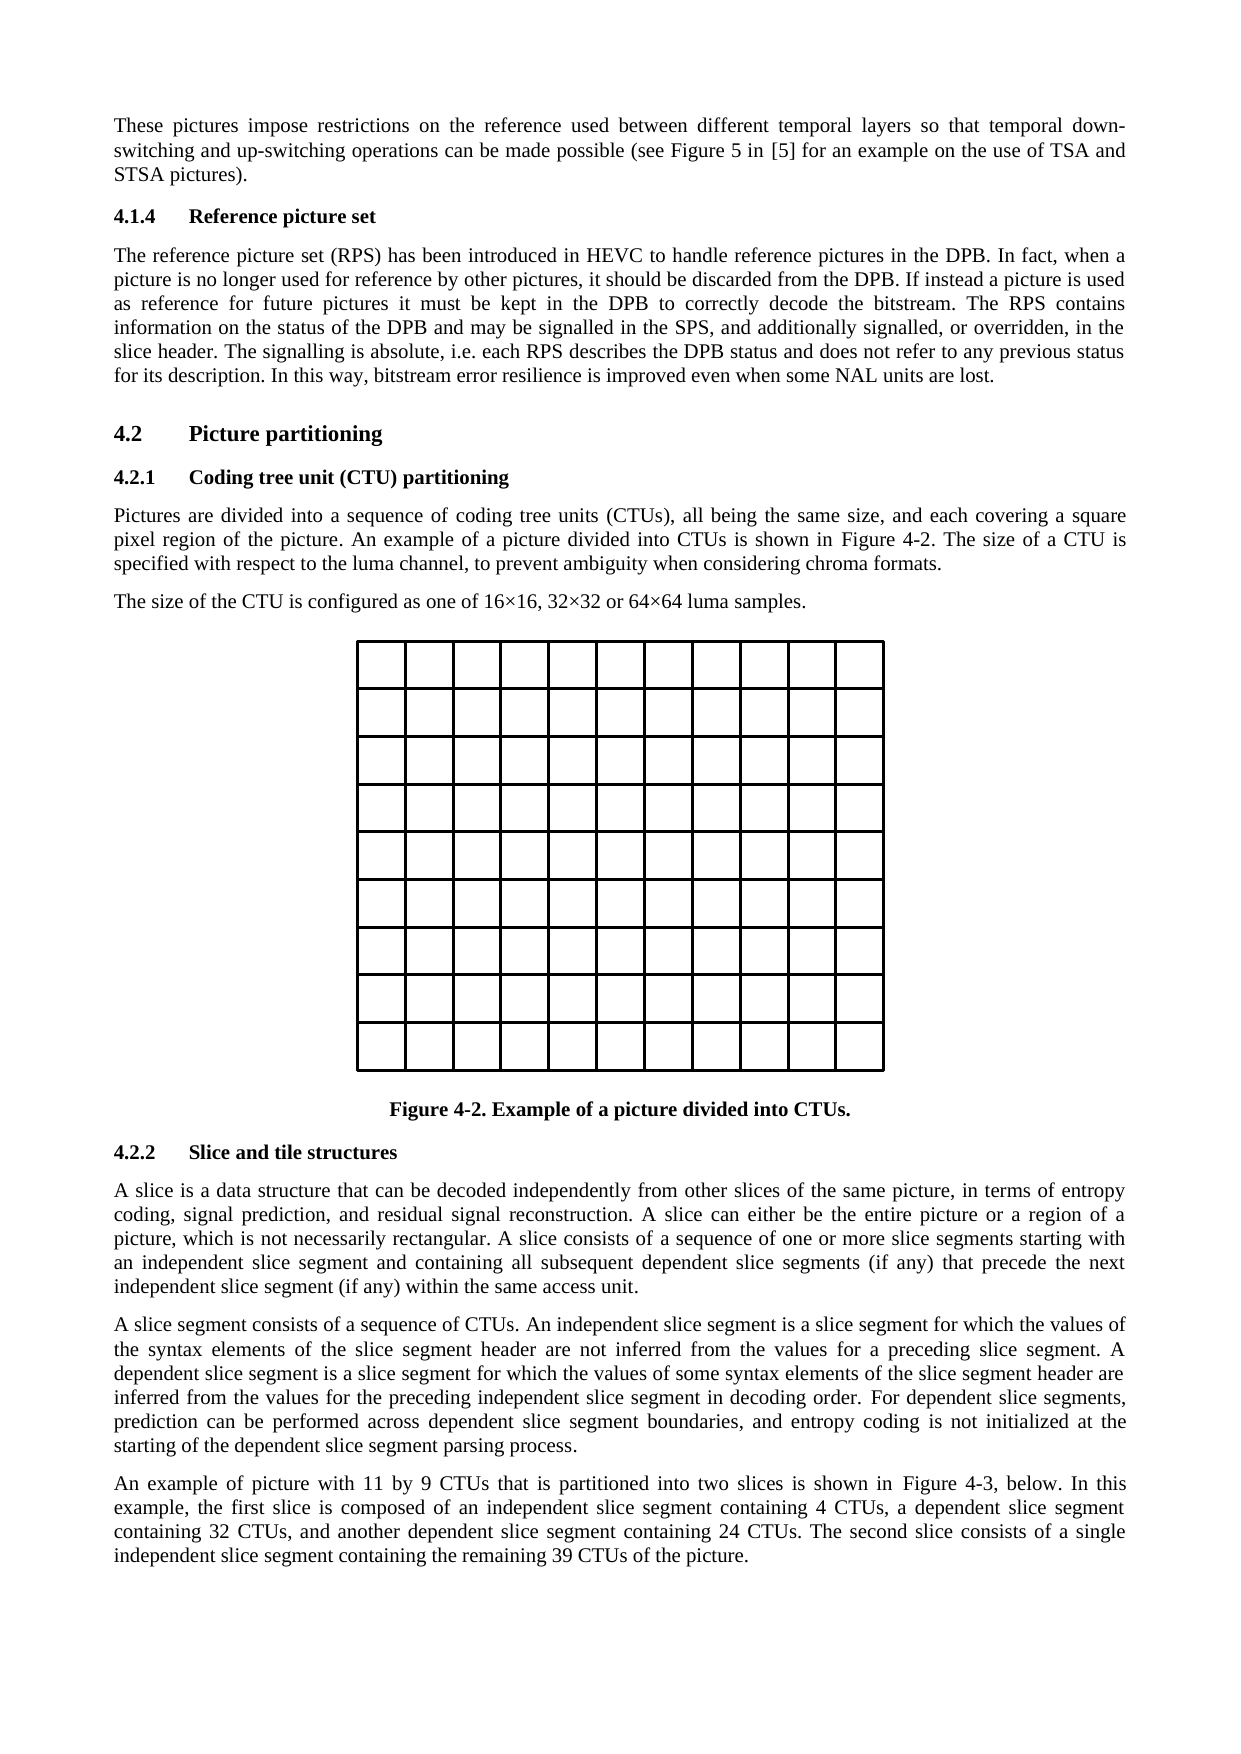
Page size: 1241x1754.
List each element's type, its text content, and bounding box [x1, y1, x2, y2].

text A slice segment consists of a sequence of CTUs. An independent slice segment is a slice segment for which the values of the syntax elements of the slice segment header are not inferred from the values for a preceding slice segment. A dependent slice segment is a slice segment for which the values of some syntax elements of the slice segment header are inferred from the values for the preceding independent slice segment in decoding order. For dependent slice segments, prediction can be performed across dependent slice segment boundaries, and entropy coding is not initialized at the starting of the dependent slice segment parsing process. [113, 1312, 1127, 1457]
subtitle Reference picture set [113, 204, 1127, 228]
subtitle Picture partitioning [113, 420, 1127, 446]
text The reference picture set (RPS) has been introduced in HEVC to handle reference pictures in the DPB. In fact, when a picture is no longer used for reference by other pictures, it should be discarded from the DPB. If instead a picture is used as reference for future pictures it must be kept in the DPB to correctly decode the bitstream. The RPS contains information on the status of the DPB and may be signalled in the SPS, and additionally signalled, or overridden, in the slice header. The signalling is absolute, i.e. each RPS describes the DPB status and does not refer to any previous status for its description. In this way, bitstream error resilience is improved even when some NAL units are lost. [113, 243, 1127, 387]
text A slice is a data structure that can be decoded independently from other slices of the same picture, in terms of entropy coding, signal prediction, and residual signal reconstruction. A slice can either be the entire picture or a region of a picture, which is not necessarily rectangular. A slice consists of a sequence of one or more slice segments starting with an independent slice segment and containing all subsequent dependent slice segments (if any) that precede the next independent slice segment (if any) within the same access unit. [113, 1178, 1127, 1298]
subtitle Coding tree unit (CTU) partitioning [113, 465, 1127, 489]
text These pictures impose restrictions on the reference used between different temporal layers so that temporal down-switching and up-switching operations can be made possible (see Figure 5 in [5] for an example on the use of TSA and STSA pictures). [113, 113, 1127, 186]
subtitle Slice and tile structures [113, 1140, 1127, 1164]
text The size of the CTU is configured as one of 16×16, 32×32 or 64×64 luma samples. [113, 589, 1127, 613]
